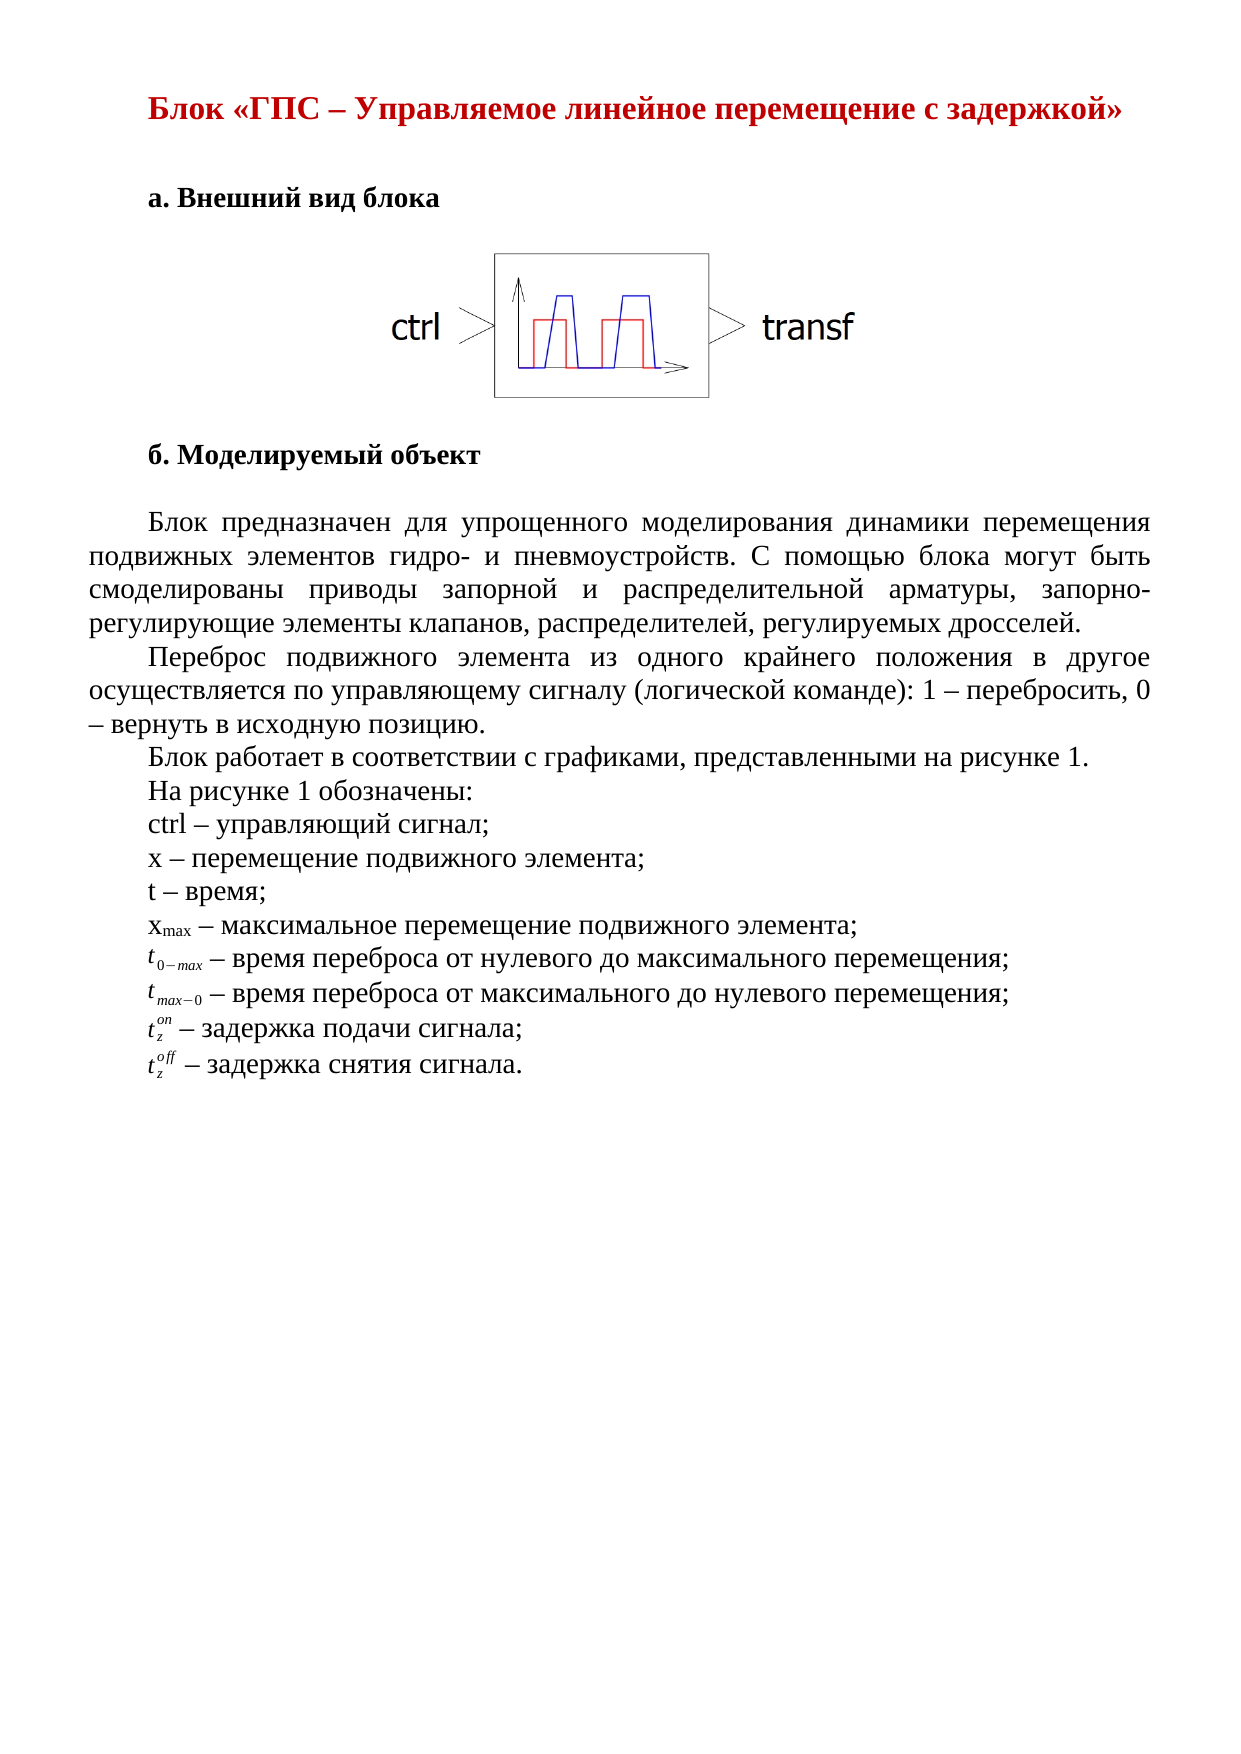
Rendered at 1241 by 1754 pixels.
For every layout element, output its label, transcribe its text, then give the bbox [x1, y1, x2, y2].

text Блок предназначен для упрощенного моделирования динамики перемещения подвижных элементов гидро- и пневмоустройств. С помощью блока могут быть смоделированы приводы запорной и распределительной арматуры, запорно-регулирующие элементы клапанов, распределителей, регулируемых дросселей. [89, 504, 1152, 639]
text ctrl – управляющий сигнал; [148, 806, 1152, 840]
text x – перемещение подвижного элемента; [148, 840, 1152, 873]
text – задержка снятия сигнала. [148, 1046, 1152, 1083]
text Переброс подвижного элемента из одного крайнего положения в другое осуществляется по управляющему сигналу (логической команде): 1 – перебросить, 0 – вернуть в исходную позицию. [89, 639, 1152, 739]
text – задержка подачи сигнала; [148, 1010, 1152, 1046]
text Блок работает в соответствии с графиками, представленными на рисунке 1. [89, 739, 1152, 773]
text – время переброса от нулевого до максимального перемещения; [148, 941, 1152, 975]
text Блок «ГПС – Управляемое линейное перемещение с задержкой» [89, 89, 1152, 127]
text – время переброса от максимального до нулевого перемещения; [148, 975, 1152, 1010]
text а. Внешний вид блока [89, 180, 1152, 213]
picture [387, 247, 858, 404]
text xmax – максимальное перемещение подвижного элемента; [148, 907, 1152, 941]
text б. Моделируемый объект [89, 437, 1152, 471]
text t – время; [148, 873, 1152, 907]
text На рисунке 1 обозначены: [89, 773, 1152, 806]
